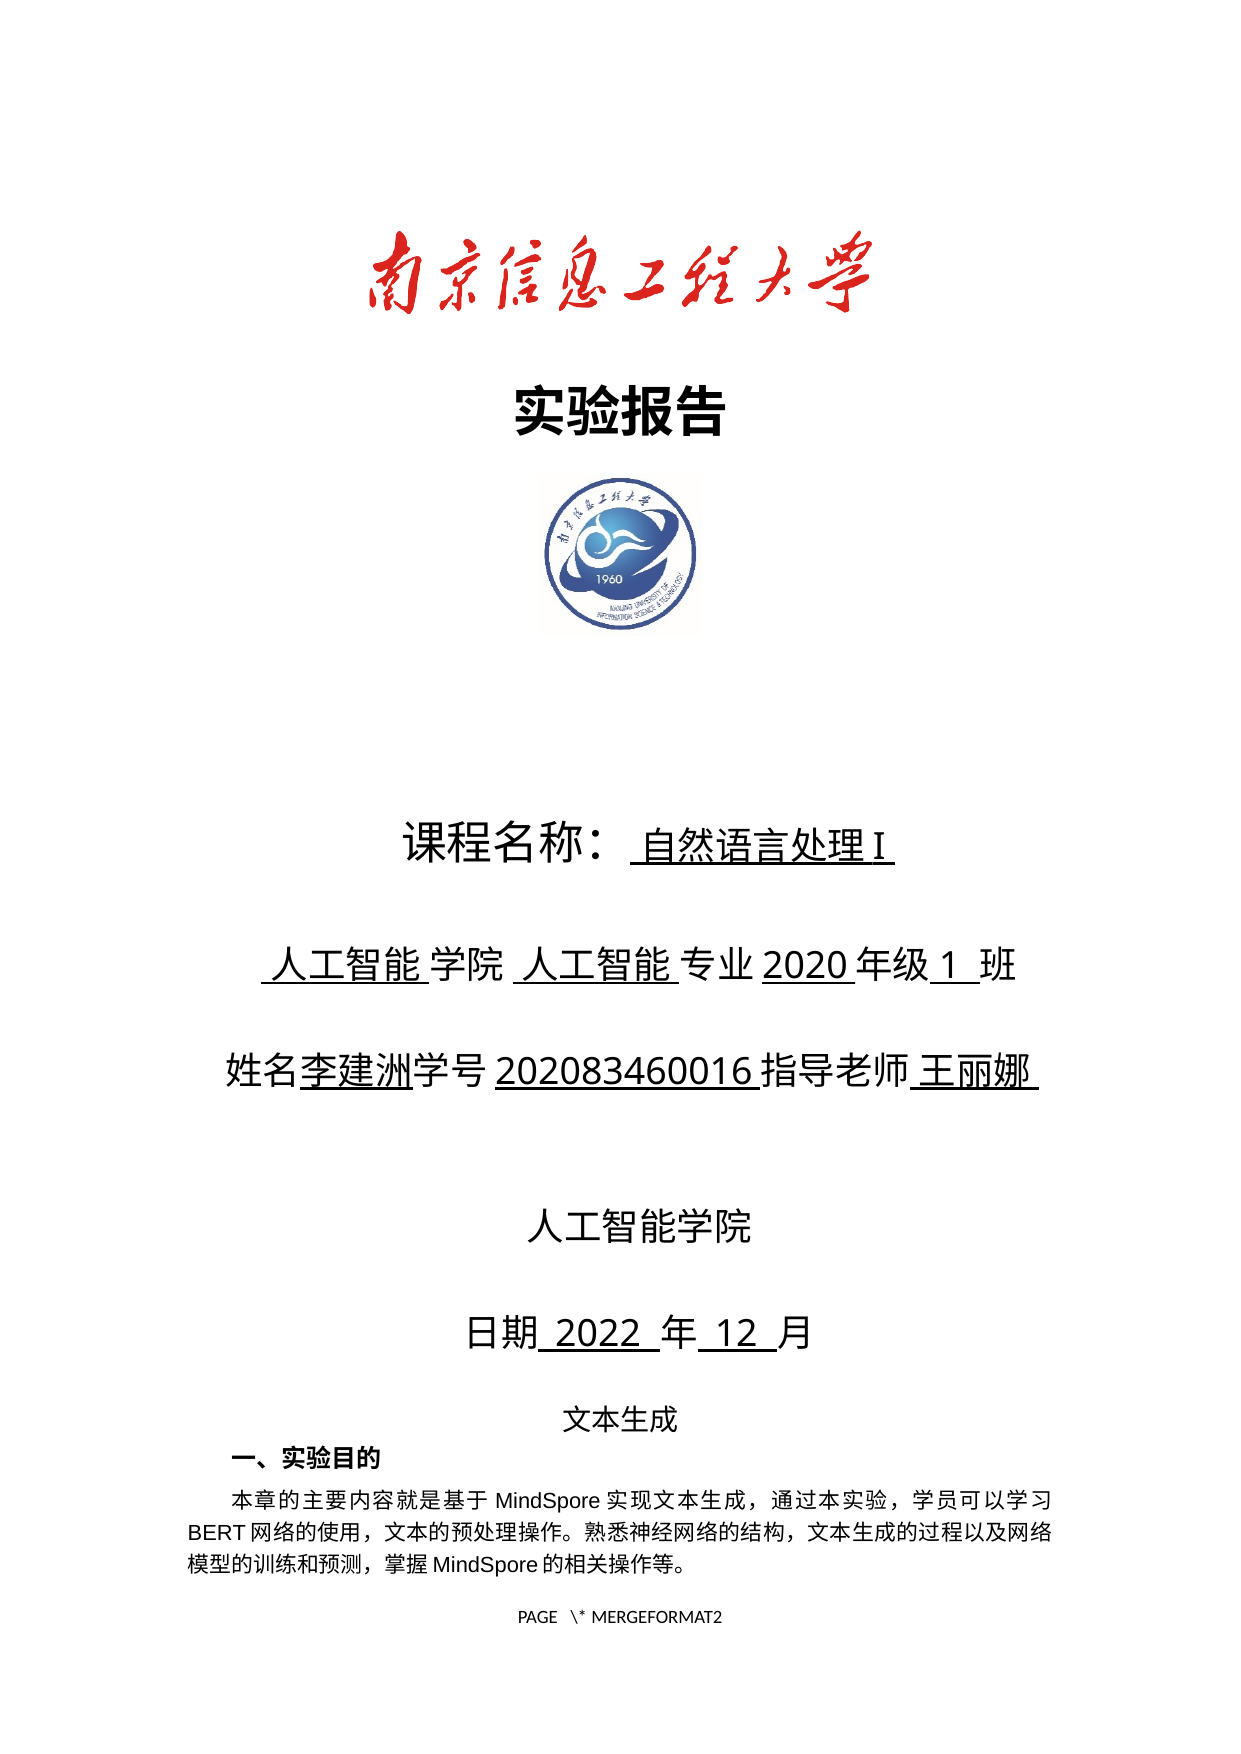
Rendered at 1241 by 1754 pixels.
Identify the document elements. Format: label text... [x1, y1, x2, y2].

text 日期 2022 年 12 月 [187, 1302, 1053, 1357]
subtitle 实验目的 [187, 1439, 1053, 1475]
picture [538, 473, 702, 636]
text 姓名李建洲学号202083460016指导老师 王丽娜 [187, 1041, 1053, 1095]
text 课程名称： 自然语言处理I [187, 806, 1053, 873]
text 人工智能学院 [187, 1197, 1053, 1251]
text 文本生成 [187, 1397, 1053, 1439]
text 人工智能 学院 人工智能 专业2020年级 1 班 [187, 935, 1053, 989]
text 本章的主要内容就是基于MindSpore实现文本生成，通过本实验，学员可以学习BERT网络的使用，文本的预处理操作。熟悉神经网络的结构，文本生成的过程以及网络模型的训练和预测，掌握MindSpore的相关操作等。 [187, 1483, 1053, 1578]
text 实验报告 [187, 368, 1053, 447]
